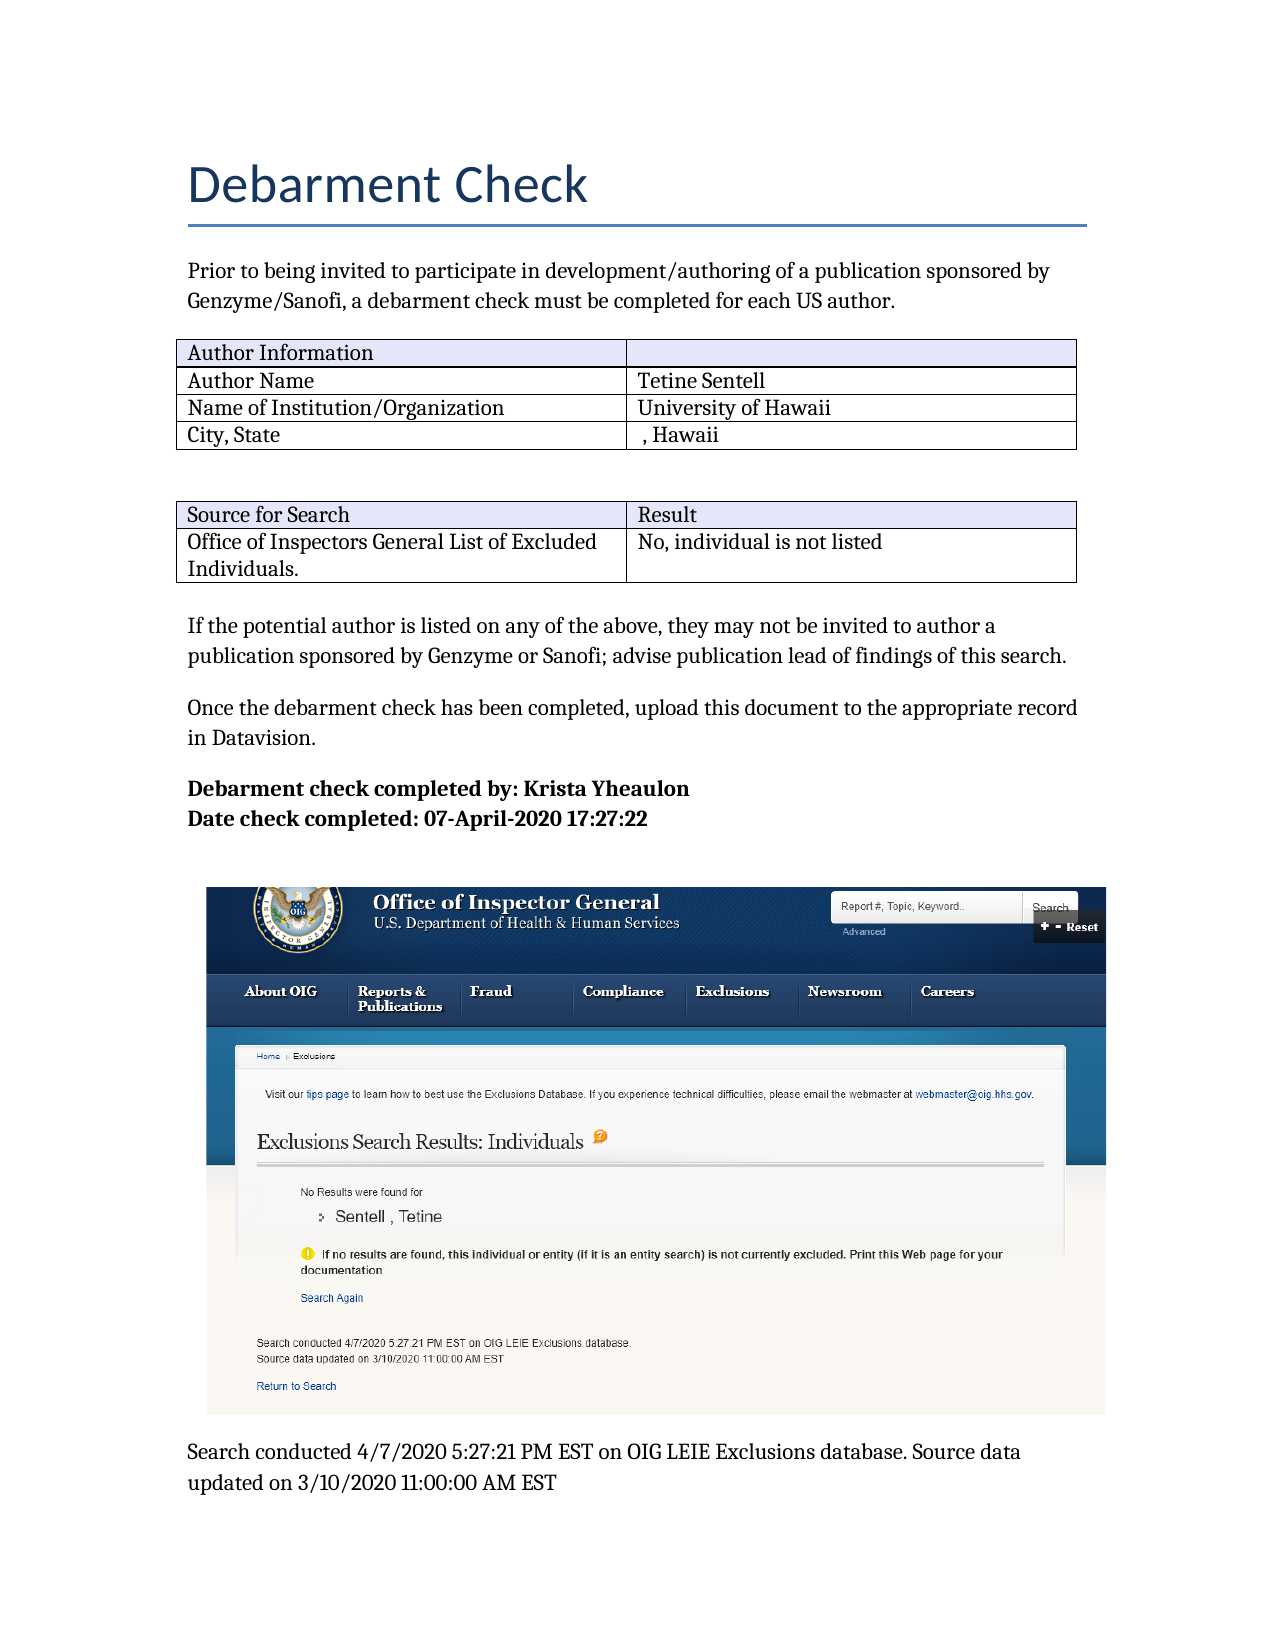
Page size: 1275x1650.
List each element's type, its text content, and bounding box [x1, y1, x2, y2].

table_cell No, individual is not listed [627, 529, 1076, 582]
text Search conducted 4/7/2020 5:27:21 PM EST on OIG LEIE Exclusions database. Source data updated on 3/10/2020 11:00:00 AM EST [187, 1439, 1087, 1496]
table_header [627, 340, 1076, 366]
picture [206, 887, 1107, 1415]
table_header Author Information [177, 340, 626, 366]
table_cell Office of Inspectors General List of Excluded Individuals. [177, 529, 626, 582]
table_cell City, State [177, 422, 626, 449]
table_cell University of Hawaii [627, 395, 1076, 421]
text Debarment check completed by: Krista Yheaulon Date check completed: 07-April-2020 17:27:22 [187, 776, 1087, 862]
text Once the debarment check has been completed, upload this document to the appropriate record in Datavision. [187, 694, 1087, 751]
text If the potential author is listed on any of the above, they may not be invited to author a publication sponsored by Genzyme or Sanofi; advise publication lead of findings of this search. [187, 583, 1087, 670]
text Prior to being invited to participate in development/authoring of a publication sponsored by Genzyme/Sanofi, a debarment check must be completed for each US author. [187, 258, 1087, 314]
table_cell Author Name [177, 368, 626, 394]
title Debarment Check [187, 150, 1087, 227]
table_cell , Hawaii [627, 422, 1076, 449]
table_header Result [627, 502, 1076, 528]
table_cell Name of Institution/Organization [177, 395, 626, 421]
table_header Source for Search [177, 502, 626, 528]
table_cell Tetine Sentell [627, 368, 1076, 394]
